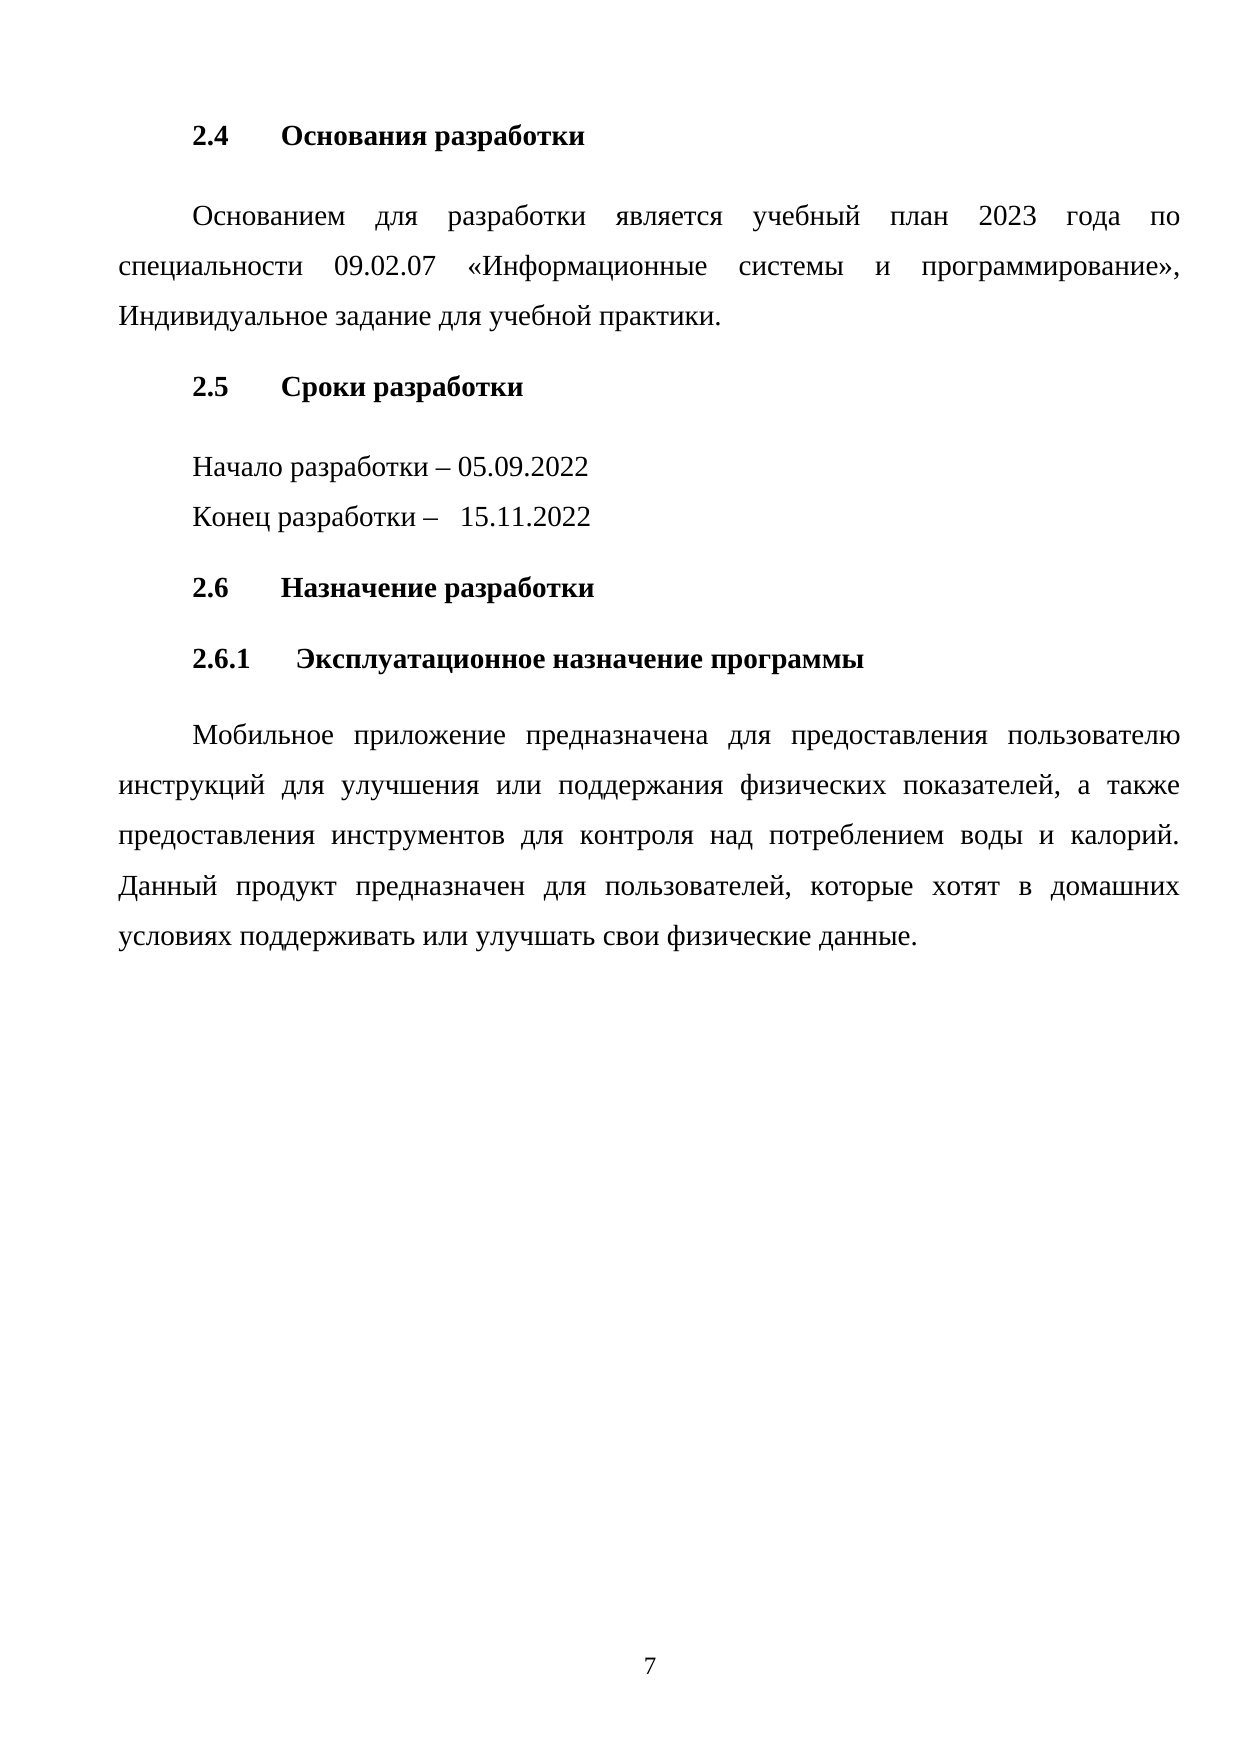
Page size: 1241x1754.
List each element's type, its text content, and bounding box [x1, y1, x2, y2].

subtitle Сроки разработки [118, 369, 1181, 403]
text Основанием для разработки является учебный план 2023 года по специальности 09.02.07 «Информационные системы и программирование», Индивидуальное задание для учебной практики. [118, 198, 1181, 332]
subtitle Основания разработки [118, 118, 1181, 152]
text Начало разработки – 05.09.2022 [118, 449, 1181, 482]
subtitle Эксплуатационное назначение программы [118, 641, 1181, 675]
text Конец разработки – 15.11.2022 [118, 499, 1181, 533]
text Мобильное приложение предназначена для предоставления пользователю инструкций для улучшения или поддержания физических показателей, а также предоставления инструментов для контроля над потреблением воды и калорий. Данный продукт предназначен для пользователей, которые хотят в домашних условиях поддерживать или улучшать свои физические данные. [118, 717, 1181, 952]
subtitle Назначение разработки [118, 570, 1181, 604]
